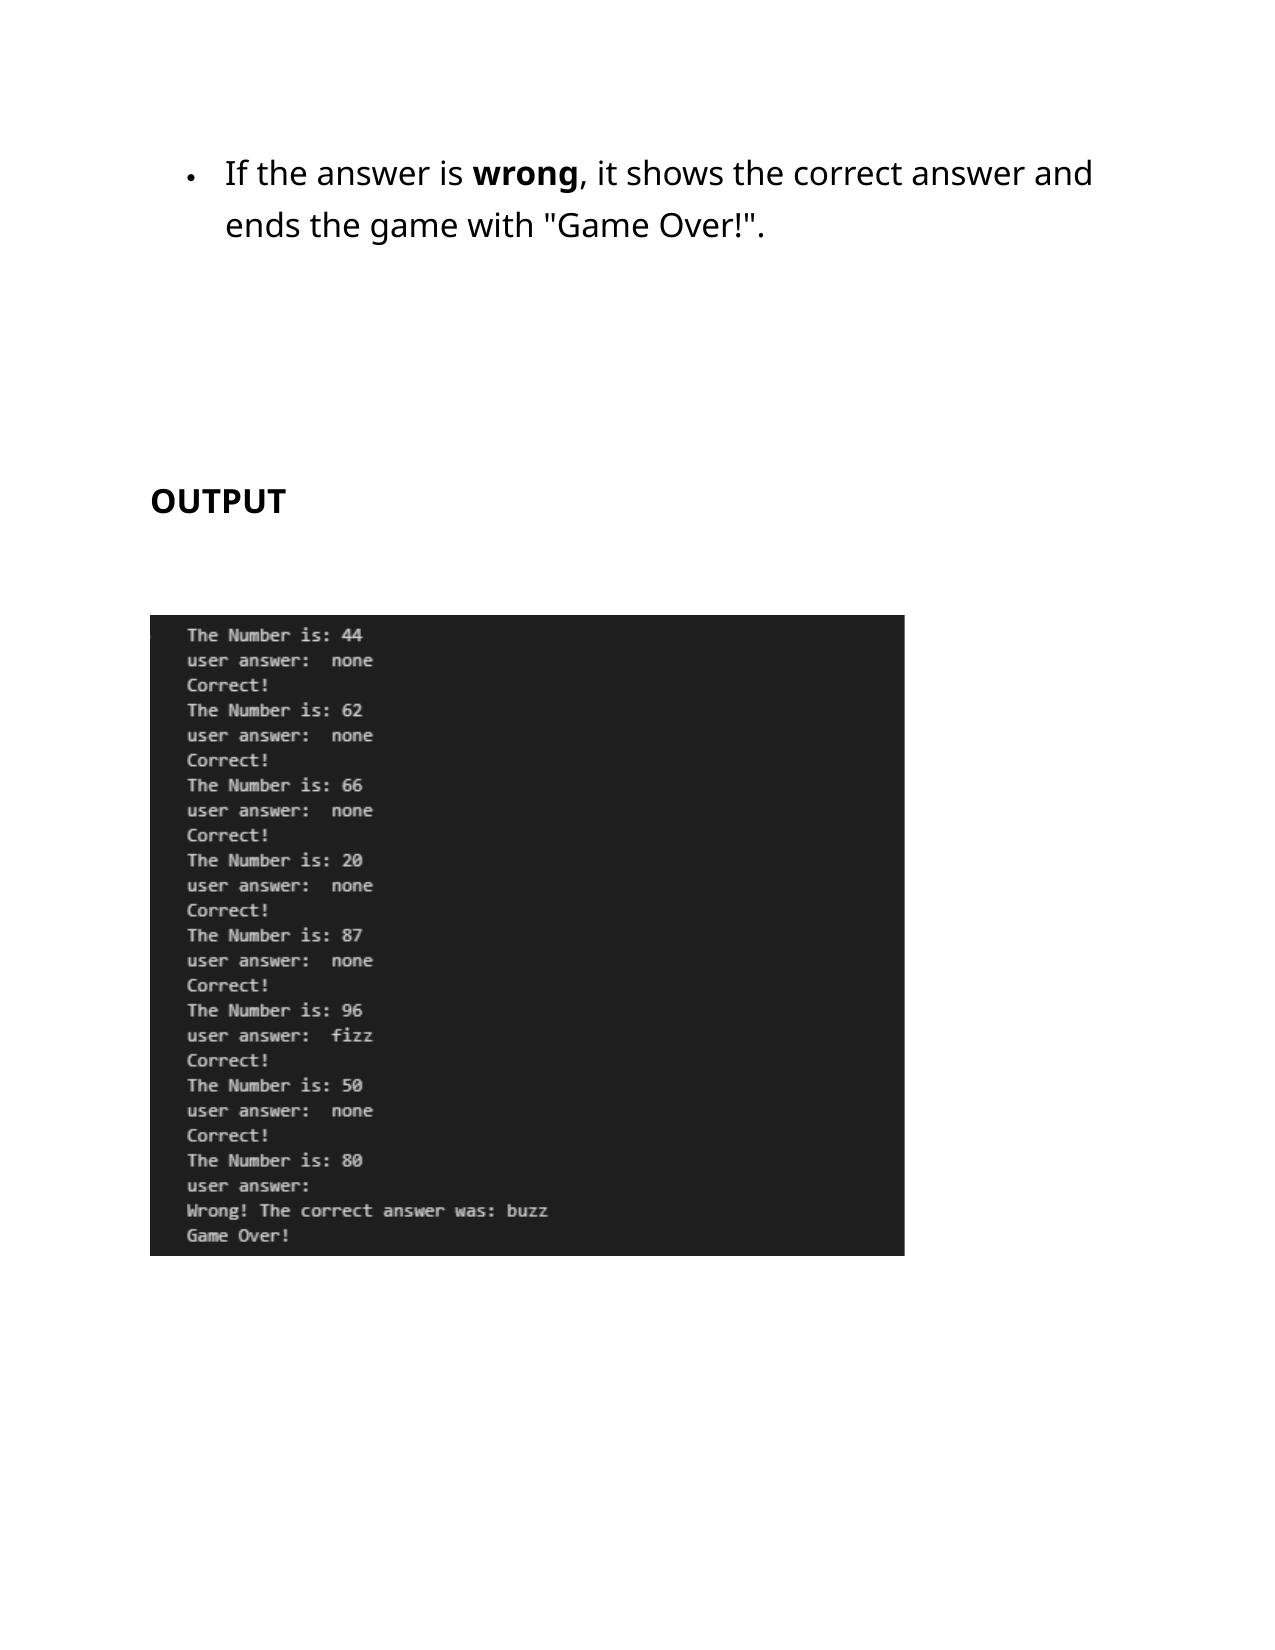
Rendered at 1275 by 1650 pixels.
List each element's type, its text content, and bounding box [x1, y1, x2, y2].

text OUTPUT [150, 478, 1125, 523]
list If the answer is wrong, it shows the correct answer and ends the game with "Game Over!". [187, 150, 1125, 248]
picture [150, 615, 905, 1256]
